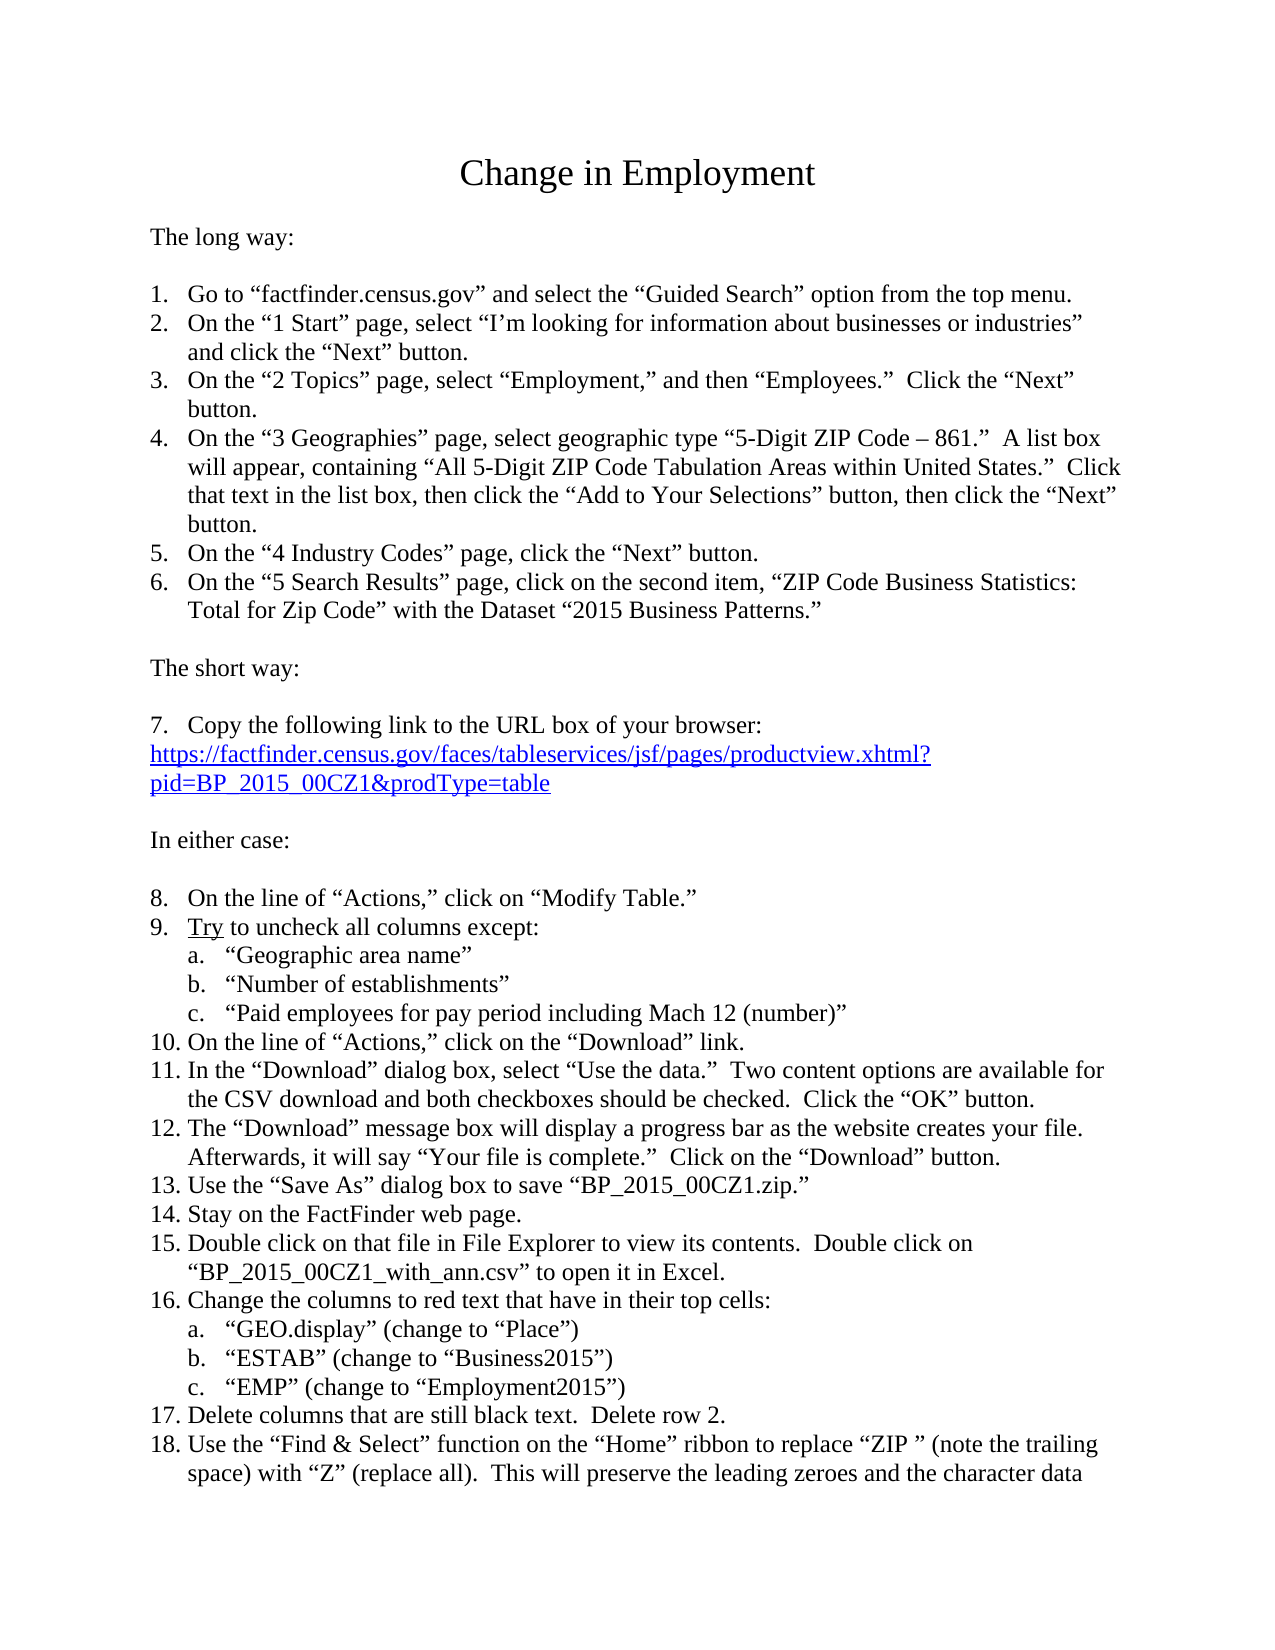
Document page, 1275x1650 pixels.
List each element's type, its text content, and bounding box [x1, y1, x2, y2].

text https://factfinder.census.gov/faces/tableservices/jsf/pages/productview.xhtml?pid=BP_2015_00CZ1&prodType=table [150, 739, 1125, 797]
list The “Download” message box will display a progress bar as the website creates your file. Afterwards, it will say “Your file is complete.” Click on the “Download” button. [150, 1113, 1125, 1171]
list “Number of establishments” [187, 969, 1125, 998]
list On the “5 Search Results” page, click on the second item, “ZIP Code Business Statistics: Total for Zip Code” with the Dataset “2015 Business Patterns.” [150, 567, 1125, 624]
list Try to uncheck all columns except: [150, 912, 1125, 941]
list “EMP” (change to “Employment2015”) [187, 1372, 1125, 1401]
list On the “1 Start” page, select “I’m looking for information about businesses or industries” and click the “Next” button. [150, 308, 1125, 366]
list “ESTAB” (change to “Business2015”) [187, 1343, 1125, 1372]
list In the “Download” dialog box, select “Use the data.” Two content options are available for the CSV download and both checkboxes should be checked. Click the “OK” button. [150, 1056, 1125, 1113]
text The short way: [150, 653, 1125, 682]
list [150, 1429, 1125, 1487]
list Stay on the FactFinder web page. [150, 1199, 1125, 1228]
text Change in Employment [150, 150, 1125, 193]
list On the “2 Topics” page, select “Employment,” and then “Employees.” Click the “Next” button. [150, 366, 1125, 423]
list Use the “Save As” dialog box to save “BP_2015_00CZ1.zip.” [150, 1171, 1125, 1199]
list “GEO.display” (change to “Place”) [187, 1314, 1125, 1343]
list “Geographic area name” [187, 941, 1125, 969]
list Copy the following link to the URL box of your browser: [150, 711, 1125, 739]
list Double click on that file in File Explorer to view its contents. Double click on “BP_2015_00CZ1_with_ann.csv” to open it in Excel. [150, 1228, 1125, 1286]
text The long way: [150, 222, 1125, 251]
list Go to “factfinder.census.gov” and select the “Guided Search” option from the top menu. [150, 279, 1125, 308]
list Delete columns that are still black text. Delete row 2. [150, 1401, 1125, 1429]
list On the “3 Geographies” page, select geographic type “5-Digit ZIP Code – 861.” A list box will appear, containing “All 5-Digit ZIP Code Tabulation Areas within United States.” Click that text in the list box, then click the “Add to Your Selections” button, then click the “Next” button. [150, 423, 1125, 538]
list On the line of “Actions,” click on the “Download” link. [150, 1027, 1125, 1056]
list “Paid employees for pay period including Mach 12 (number)” [187, 998, 1125, 1027]
list On the “4 Industry Codes” page, click the “Next” button. [150, 538, 1125, 567]
list Change the columns to red text that have in their top cells: [150, 1286, 1125, 1314]
text In either case: [150, 826, 1125, 854]
list On the line of “Actions,” click on “Modify Table.” [150, 883, 1125, 912]
